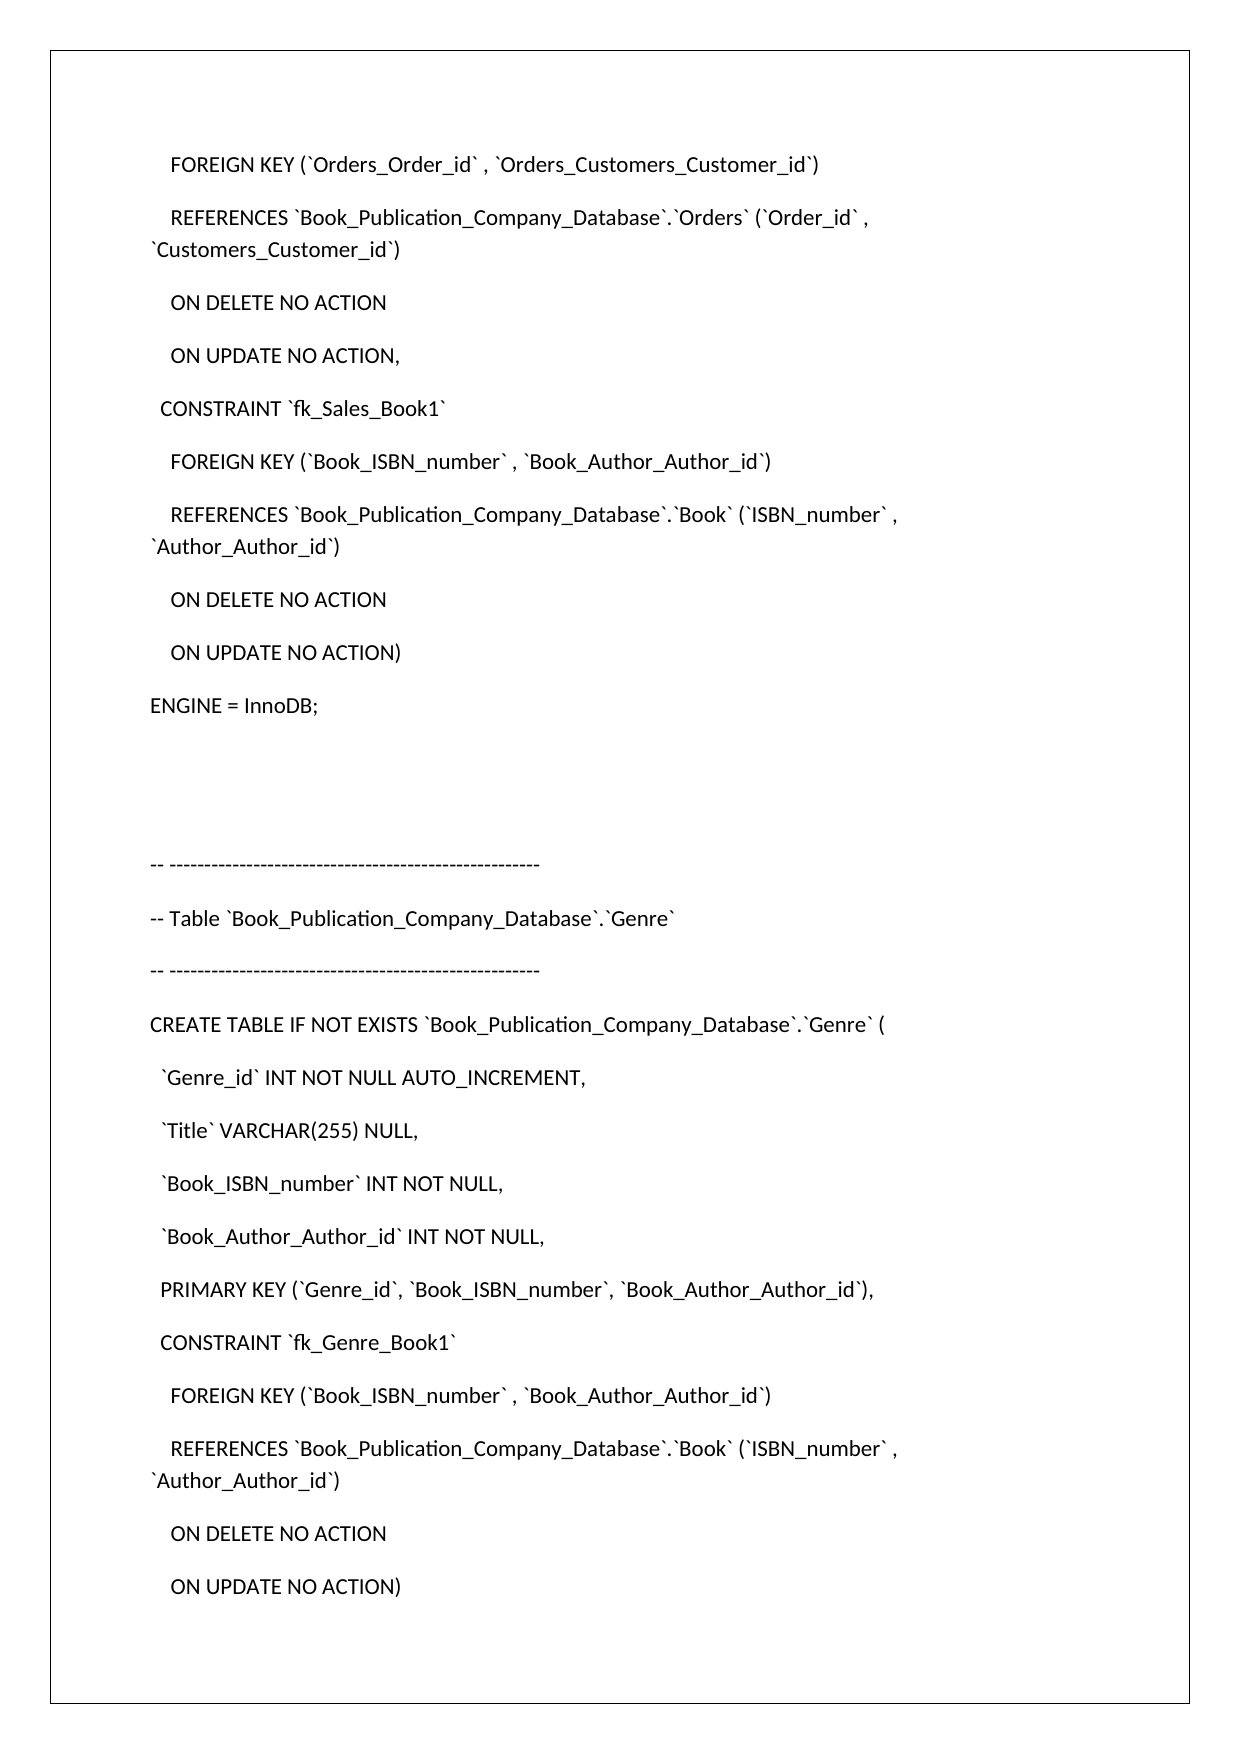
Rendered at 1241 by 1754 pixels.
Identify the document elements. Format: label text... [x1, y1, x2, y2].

text ON DELETE NO ACTION [150, 1519, 1090, 1547]
text -- Table `Book_Publication_Company_Database`.`Genre` [150, 904, 1090, 932]
text -- ----------------------------------------------------- [150, 851, 1090, 879]
text `Book_ISBN_number` INT NOT NULL, [150, 1169, 1090, 1197]
text ENGINE = InnoDB; [150, 692, 1090, 719]
text ON UPDATE NO ACTION) [150, 1572, 1090, 1600]
text `Genre_id` INT NOT NULL AUTO_INCREMENT, [150, 1063, 1090, 1091]
text -- ----------------------------------------------------- [150, 957, 1090, 985]
text ON DELETE NO ACTION [150, 586, 1090, 613]
text `Title` VARCHAR(255) NULL, [150, 1116, 1090, 1144]
text CREATE TABLE IF NOT EXISTS `Book_Publication_Company_Database`.`Genre` ( [150, 1010, 1090, 1038]
text `Book_Author_Author_id` INT NOT NULL, [150, 1222, 1090, 1250]
text CONSTRAINT `fk_Sales_Book1` [150, 394, 1090, 422]
text PRIMARY KEY (`Genre_id`, `Book_ISBN_number`, `Book_Author_Author_id`), [150, 1275, 1090, 1303]
text REFERENCES `Book_Publication_Company_Database`.`Book` (`ISBN_number` , `Author_Author_id`) [150, 500, 1090, 561]
text ON UPDATE NO ACTION) [150, 638, 1090, 667]
text FOREIGN KEY (`Book_ISBN_number` , `Book_Author_Author_id`) [150, 1381, 1090, 1409]
text CONSTRAINT `fk_Genre_Book1` [150, 1328, 1090, 1356]
text ON UPDATE NO ACTION, [150, 341, 1090, 369]
text FOREIGN KEY (`Book_ISBN_number` , `Book_Author_Author_id`) [150, 447, 1090, 475]
text FOREIGN KEY (`Orders_Order_id` , `Orders_Customers_Customer_id`) [150, 150, 1090, 178]
text ON DELETE NO ACTION [150, 288, 1090, 316]
text REFERENCES `Book_Publication_Company_Database`.`Orders` (`Order_id` , `Customers_Customer_id`) [150, 203, 1090, 263]
text REFERENCES `Book_Publication_Company_Database`.`Book` (`ISBN_number` , `Author_Author_id`) [150, 1434, 1090, 1494]
